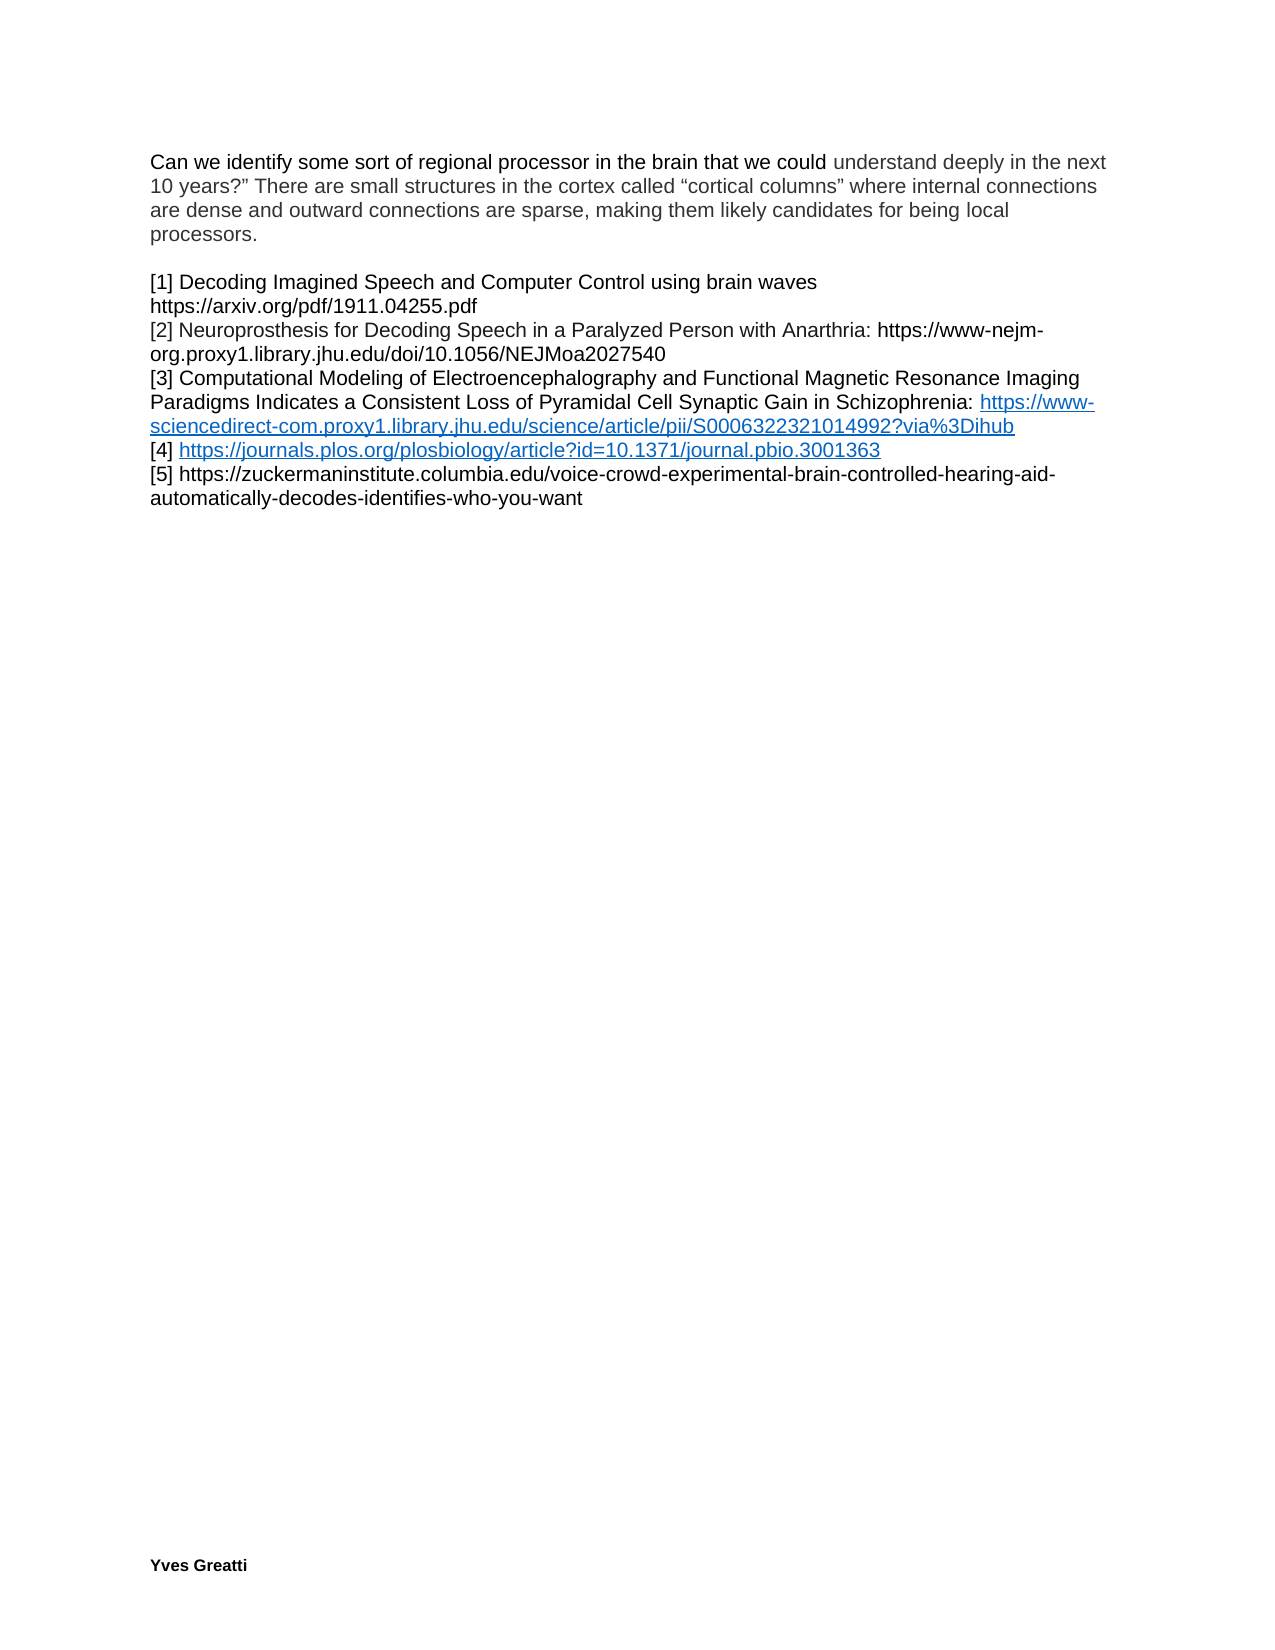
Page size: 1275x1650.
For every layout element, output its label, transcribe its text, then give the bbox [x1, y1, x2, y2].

list [1] Decoding Imagined Speech and Computer Control using brain waves https://arxiv.org/pdf/1911.04255.pdf [150, 270, 1125, 318]
list [2] Neuroprosthesis for Decoding Speech in a Paralyzed Person with Anarthria: https://www-nejm-org.proxy1.library.jhu.edu/doi/10.1056/NEJMoa2027540 [150, 318, 1125, 366]
text [5] https://zuckermaninstitute.columbia.edu/voice-crowd-experimental-brain-controlled-hearing-aid-automatically-decodes-identifies-who-you-want [150, 461, 1125, 509]
text Can we identify some sort of regional processor in the brain that we could understand deeply in the next 10 years?” There are small structures in the cortex called “cortical columns” where internal connections are dense and outward connections are sparse, making them likely candidates for being local processors. [263, 150, 1125, 246]
text [3] Computational Modeling of Electroencephalography and Functional Magnetic Resonance Imaging Paradigms Indicates a Consistent Loss of Pyramidal Cell Synaptic Gain in Schizophrenia: https://www-sciencedirect-com.proxy1.library.jhu.edu/science/article/pii/S0006322321014992?via%3Dihub [150, 366, 1125, 437]
text [4] https://journals.plos.org/plosbiology/article?id=10.1371/journal.pbio.3001363 [150, 437, 1125, 461]
